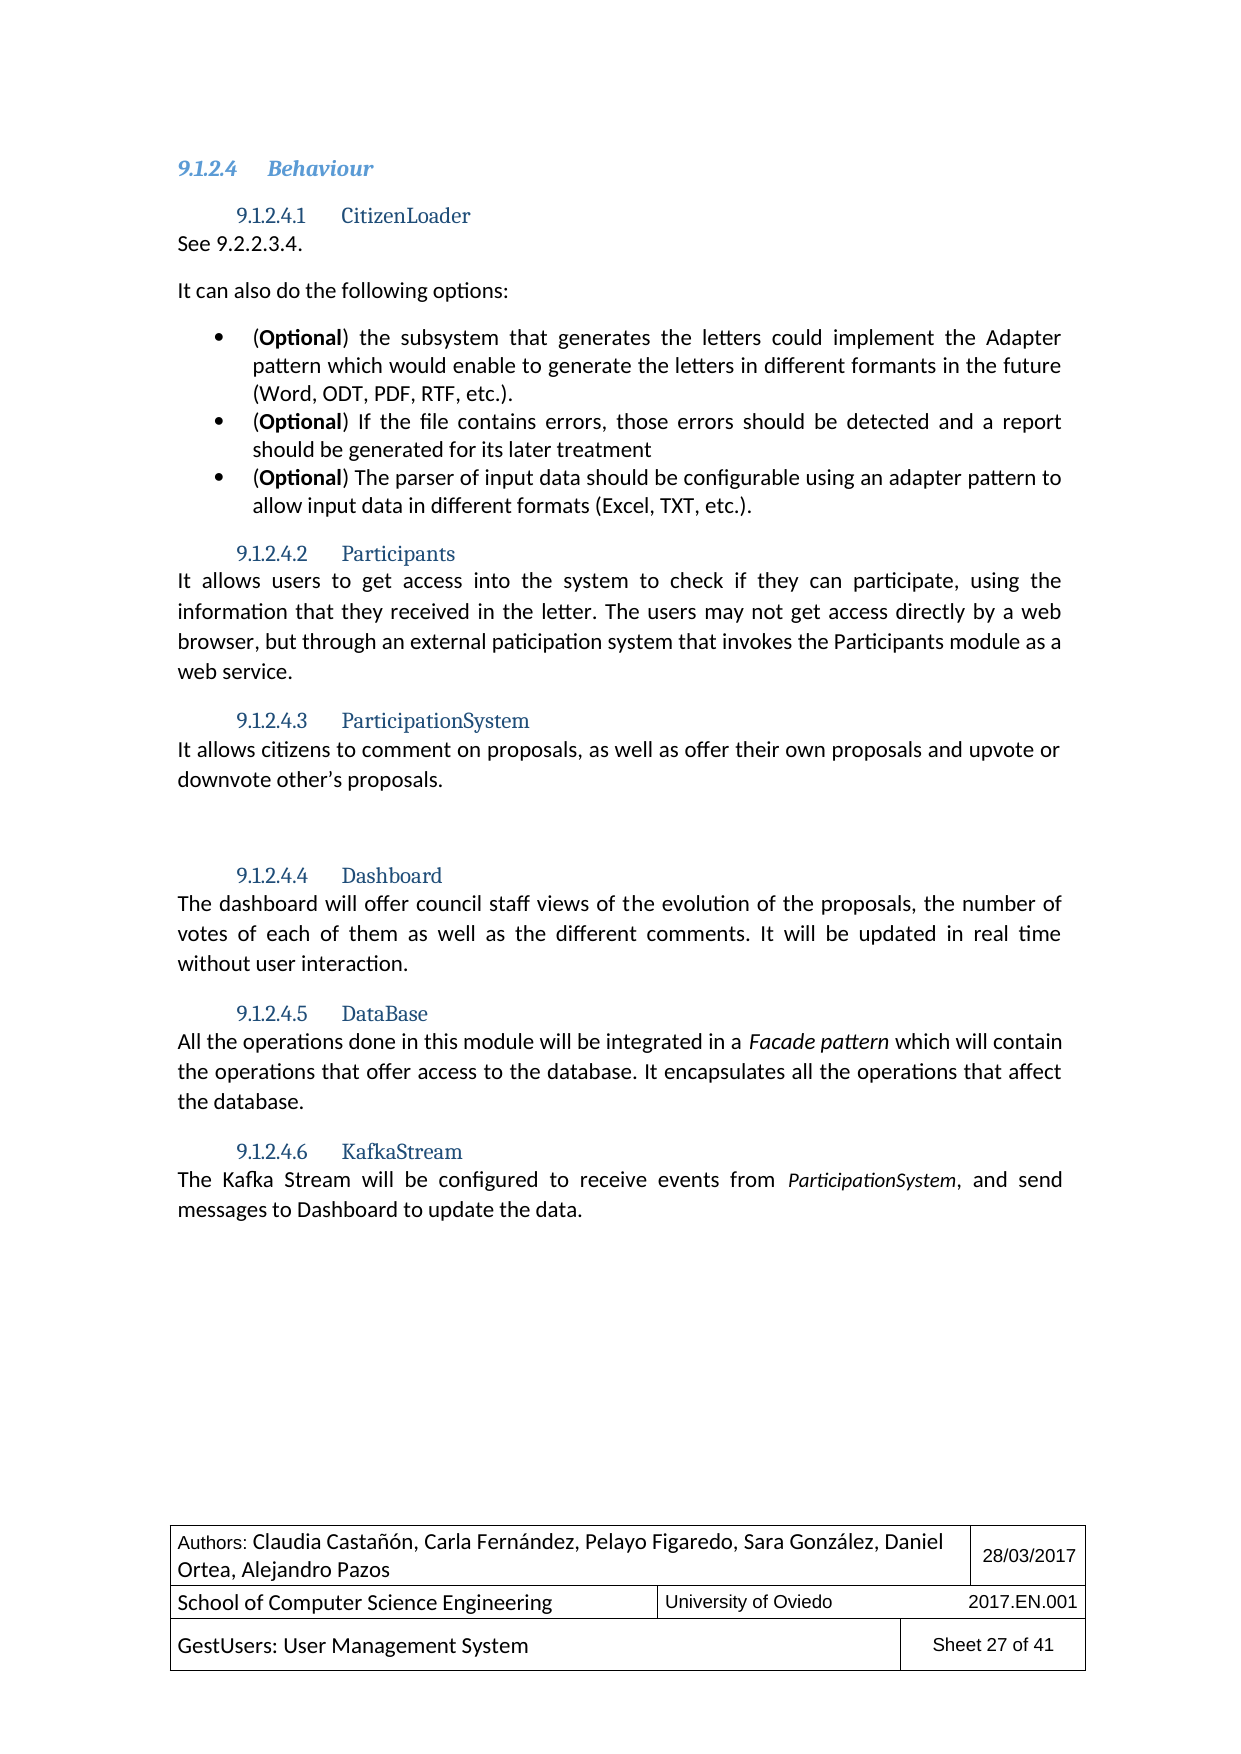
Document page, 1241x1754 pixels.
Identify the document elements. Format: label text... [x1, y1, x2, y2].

subtitle KafkaStream [236, 1138, 1063, 1165]
subtitle Behaviour [177, 156, 1063, 182]
text The dashboard will offer council staff views of the evolution of the proposals, the number of votes of each of them as well as the different comments. It will be updated in real time without user interaction. [177, 889, 1063, 978]
subtitle CitizenLoader [236, 203, 1063, 229]
text All the operations done in this module will be integrated in a Facade pattern which will contain the operations that offer access to the database. It encapsulates all the operations that affect the database. [177, 1027, 1063, 1115]
subtitle Participants [236, 540, 1063, 567]
subtitle DataBase [236, 1001, 1063, 1027]
list (Optional) The parser of input data should be configurable using an adapter pattern to allow input data in different formats (Excel, TXT, etc.). [215, 463, 1063, 519]
subtitle ParticipationSystem [236, 708, 1063, 735]
text The Kafka Stream will be configured to receive events from ParticipationSystem, and send messages to Dashboard to update the data. [177, 1165, 1063, 1223]
list (Optional) If the file contains errors, those errors should be detected and a report should be generated for its later treatment [215, 407, 1063, 463]
list (Optional) the subsystem that generates the letters could implement the Adapter pattern which would enable to generate the letters in different formants in the future (Word, ODT, PDF, RTF, etc.). [215, 323, 1063, 407]
text It can also do the following options: [177, 276, 1063, 304]
text It allows citizens to comment on proposals, as well as offer their own proposals and upvote or downvote other’s proposals. [177, 735, 1063, 793]
text See 9.2.2.3.4. [177, 229, 1063, 258]
text It allows users to get access into the system to check if they can participate, using the information that they received in the letter. The users may not get access directly by a web browser, but through an external paticipation system that invokes the Participants module as a web service. [177, 567, 1063, 685]
subtitle Dashboard [236, 863, 1063, 889]
